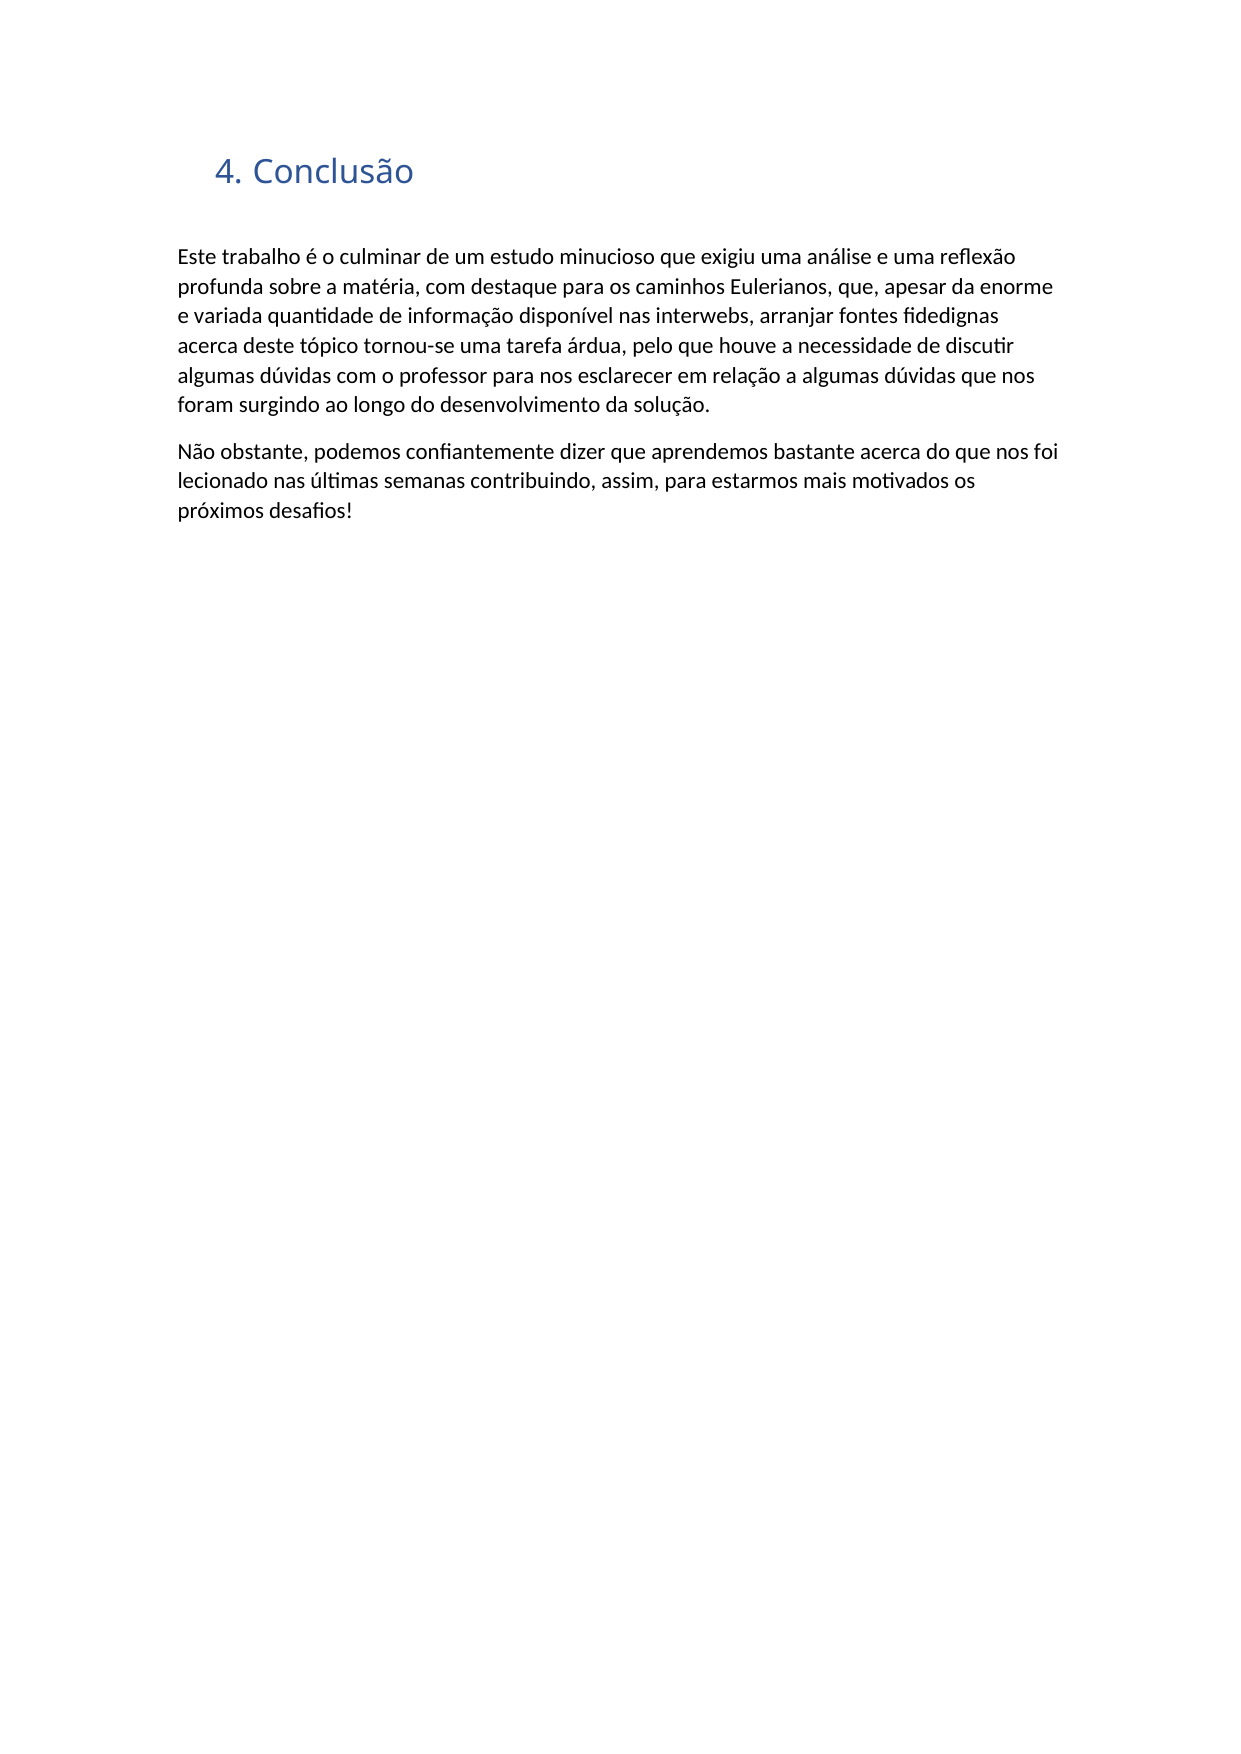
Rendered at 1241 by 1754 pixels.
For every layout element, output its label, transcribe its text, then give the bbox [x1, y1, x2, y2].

subtitle Conclusão [215, 148, 1063, 193]
text Este trabalho é o culminar de um estudo minucioso que exigiu uma análise e uma reflexão profunda sobre a matéria, com destaque para os caminhos Eulerianos, que, apesar da enorme e variada quantidade de informação disponível nas interwebs, arranjar fontes fidedignas acerca deste tópico tornou-se uma tarefa árdua, pelo que houve a necessidade de discutir algumas dúvidas com o professor para nos esclarecer em relação a algumas dúvidas que nos foram surgindo ao longo do desenvolvimento da solução. [177, 242, 1063, 418]
text Não obstante, podemos confiantemente dizer que aprendemos bastante acerca do que nos foi lecionado nas últimas semanas contribuindo, assim, para estarmos mais motivados os próximos desafios! [177, 437, 1063, 524]
